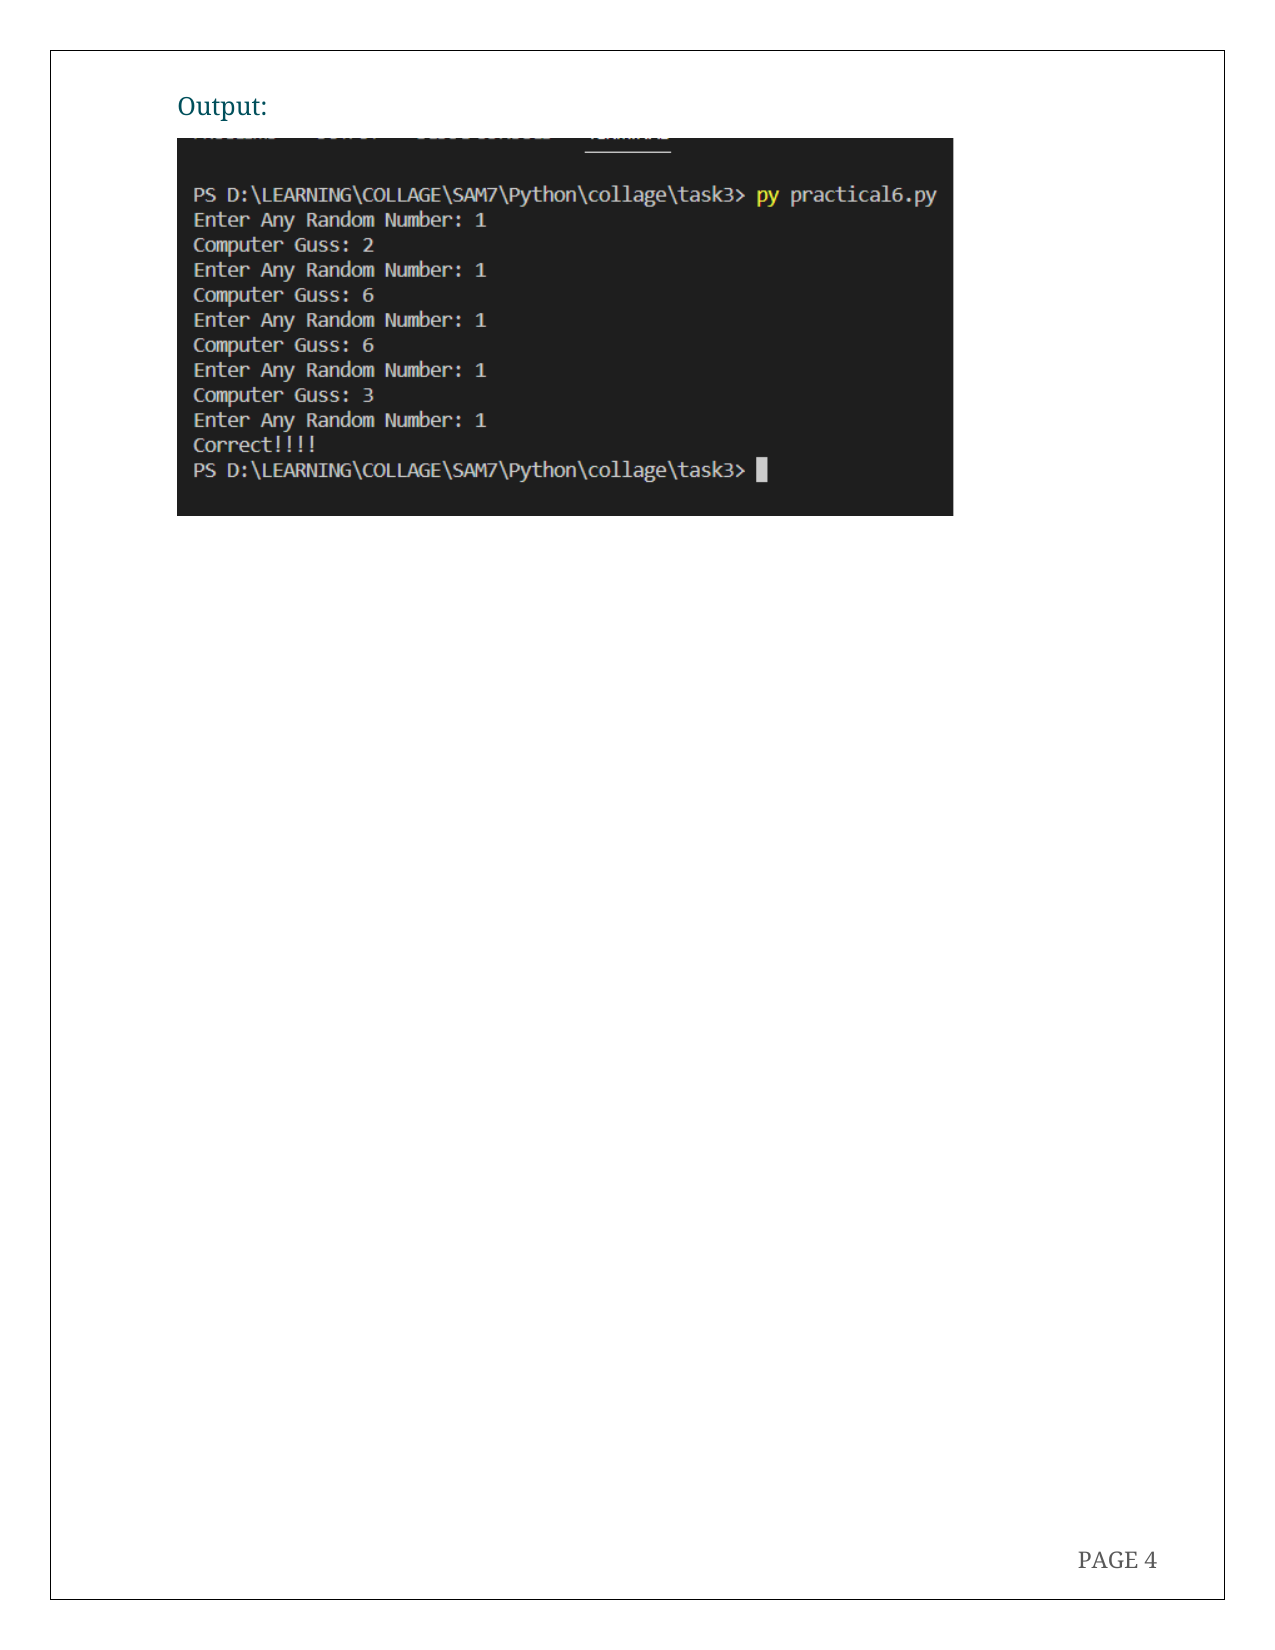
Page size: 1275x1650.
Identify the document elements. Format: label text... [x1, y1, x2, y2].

picture [177, 138, 954, 516]
subtitle Output: [177, 89, 1157, 123]
